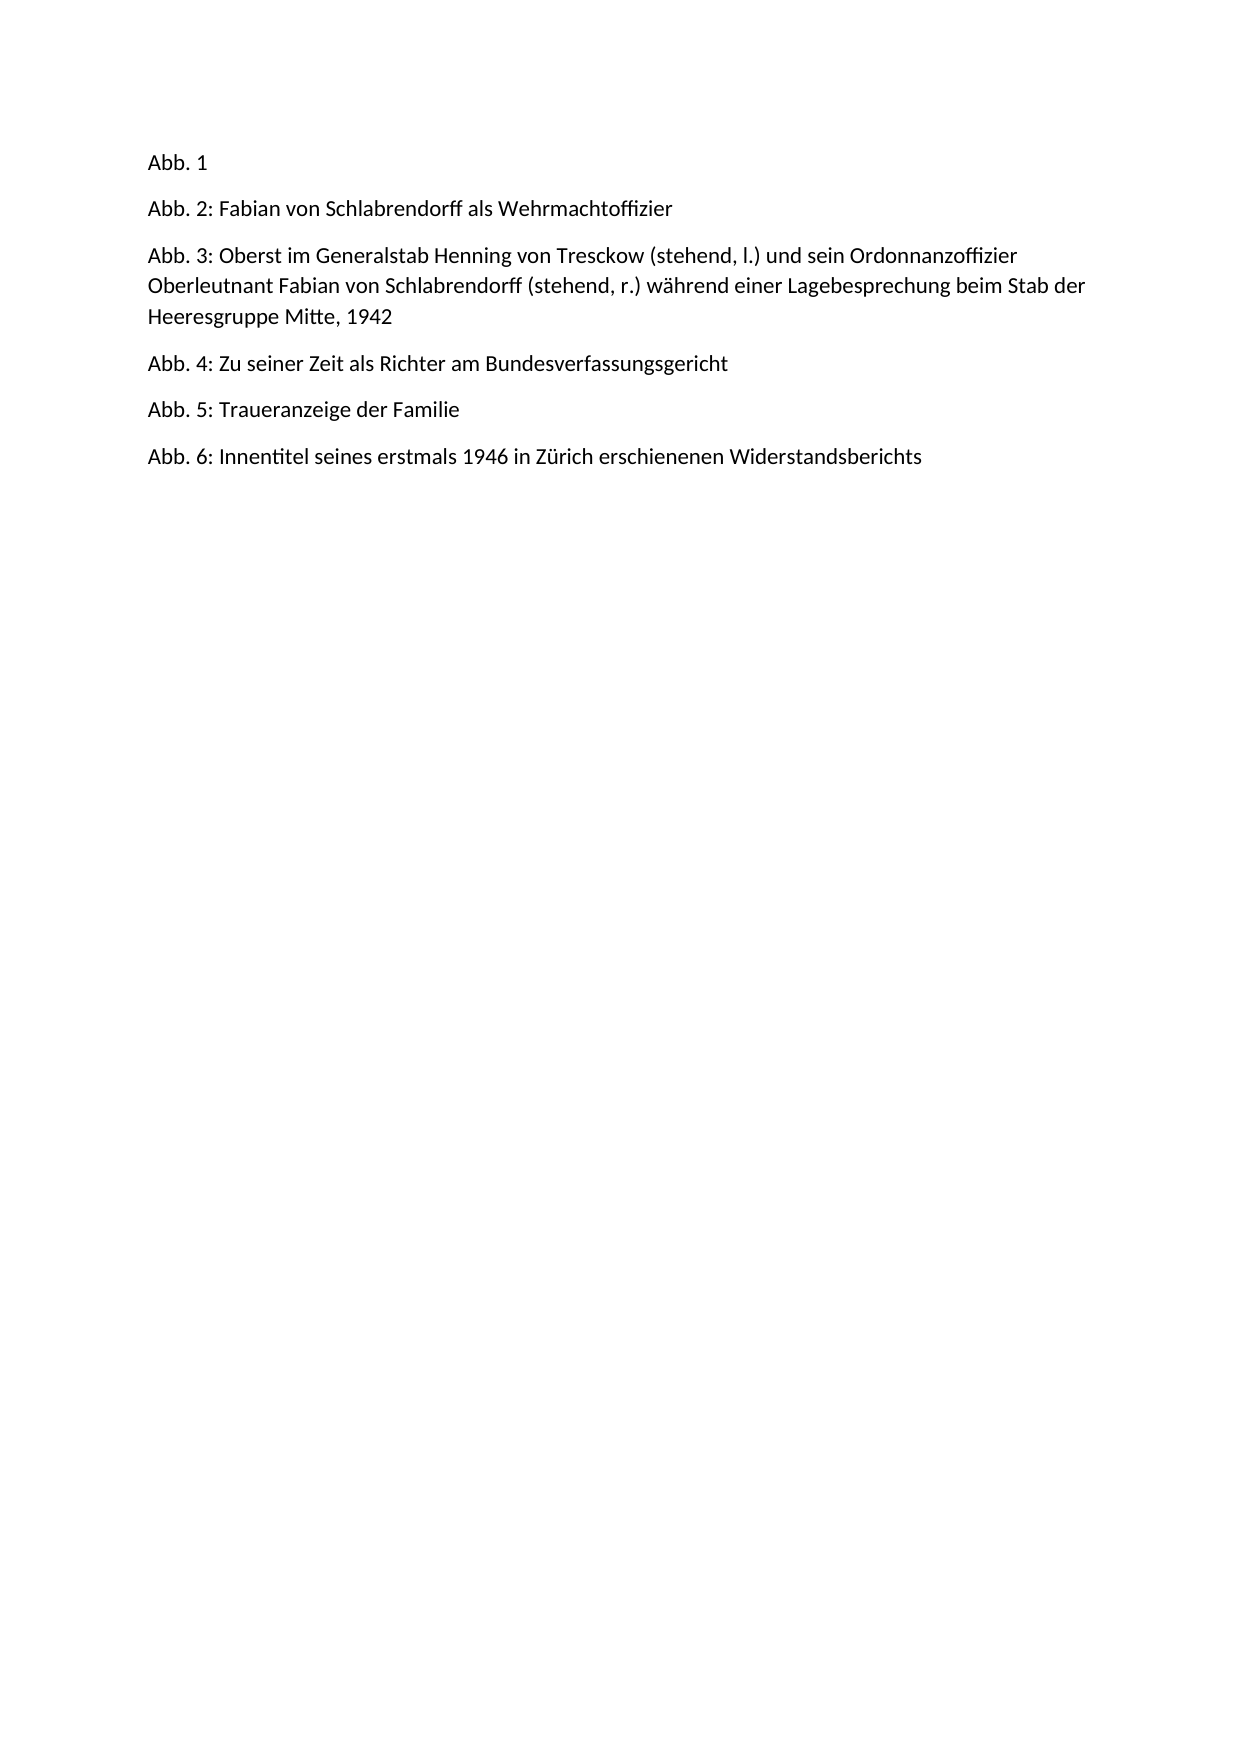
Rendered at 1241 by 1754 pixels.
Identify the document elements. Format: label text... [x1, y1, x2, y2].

text Abb. 1 [148, 148, 1093, 176]
text Abb. 3: Oberst im Generalstab Henning von Tresckow (stehend, l.) und sein Ordonnanzoffizier Oberleutnant Fabian von Schlabrendorff (stehend, r.) während einer Lagebesprechung beim Stab der Heeresgruppe Mitte, 1942 [148, 241, 1093, 330]
text Abb. 6: Innentitel seines erstmals 1946 in Zürich erschienenen Widerstandsberichts [148, 442, 1093, 470]
text Abb. 4: Zu seiner Zeit als Richter am Bundesverfassungsgericht [148, 349, 1093, 377]
text Abb. 5: Traueranzeige der Familie [148, 396, 1093, 423]
text Abb. 2: Fabian von Schlabrendorff als Wehrmachtoffizier [148, 194, 1093, 222]
